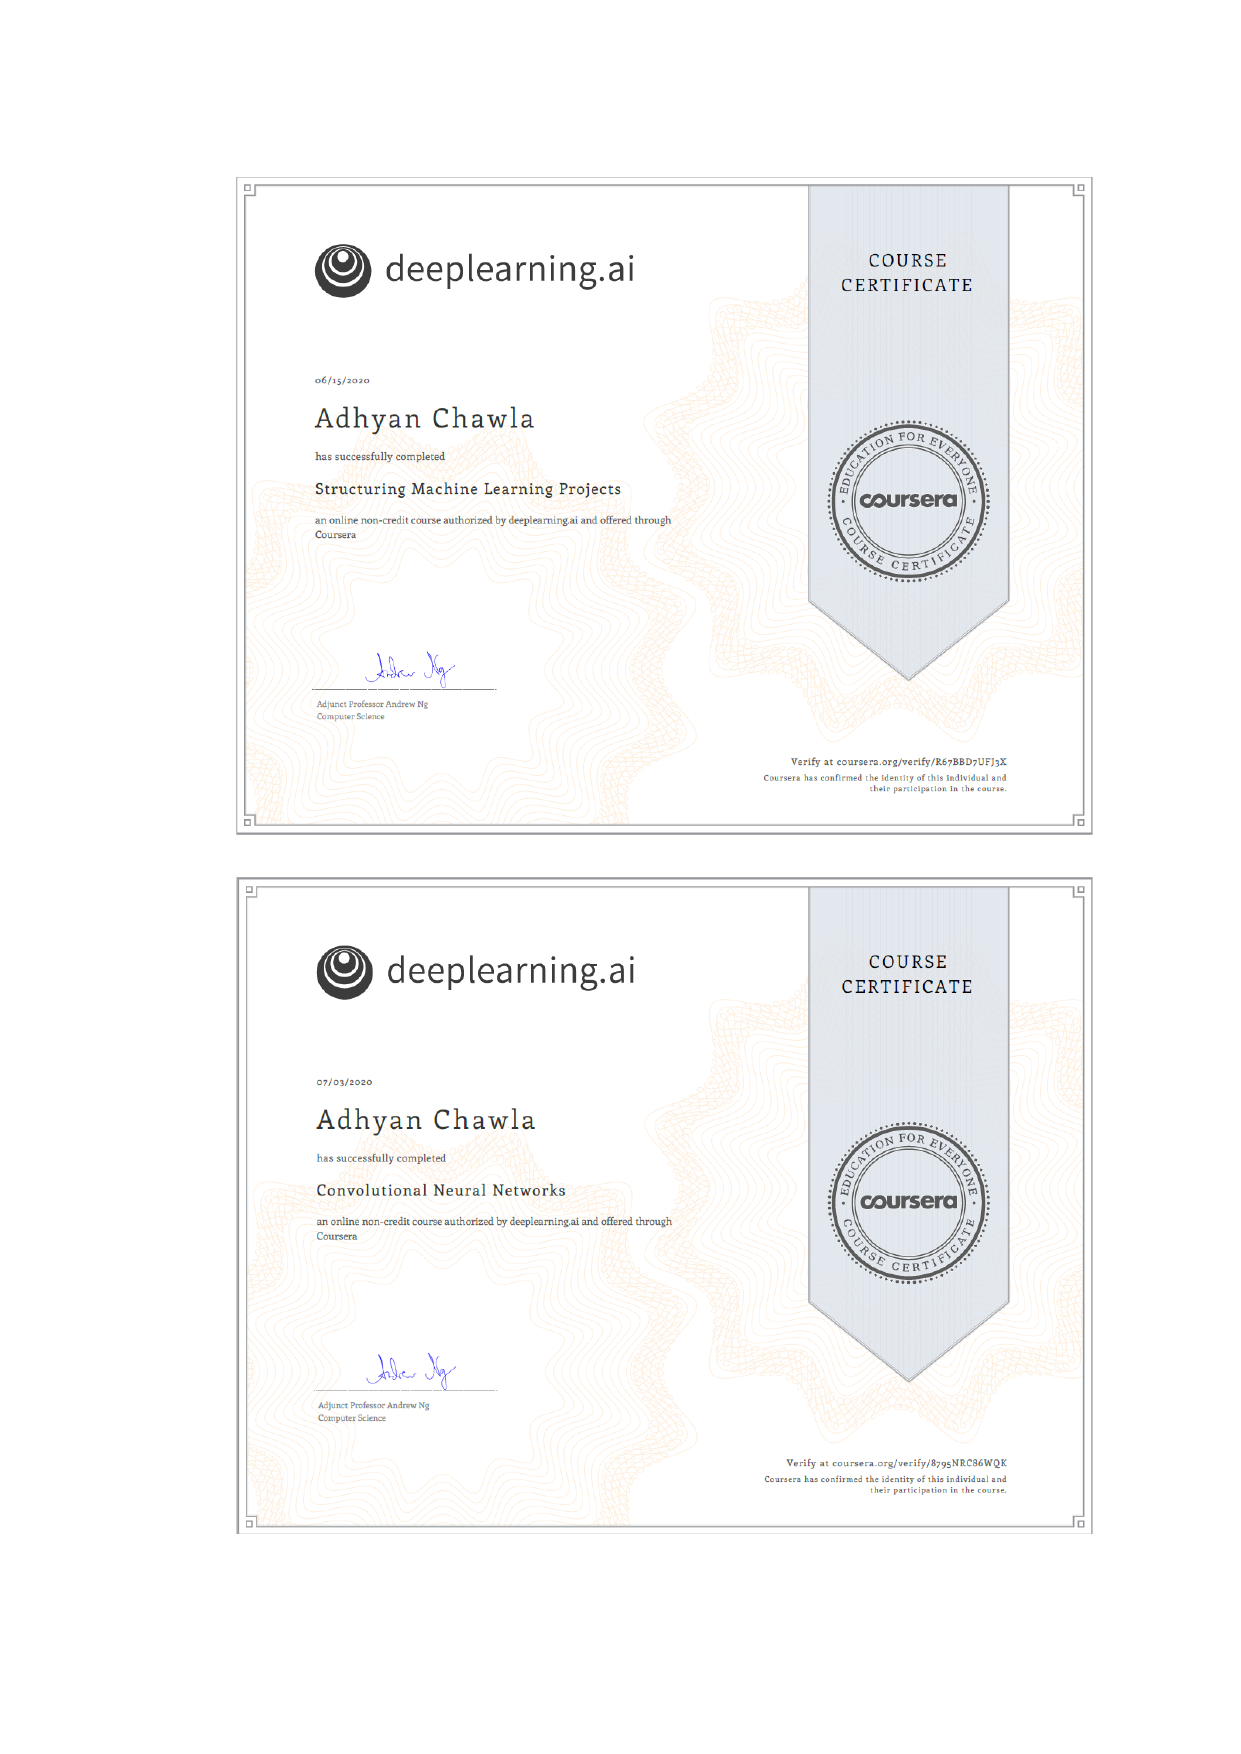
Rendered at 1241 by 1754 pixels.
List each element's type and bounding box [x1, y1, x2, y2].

picture [236, 877, 1093, 1534]
picture [236, 177, 1093, 835]
